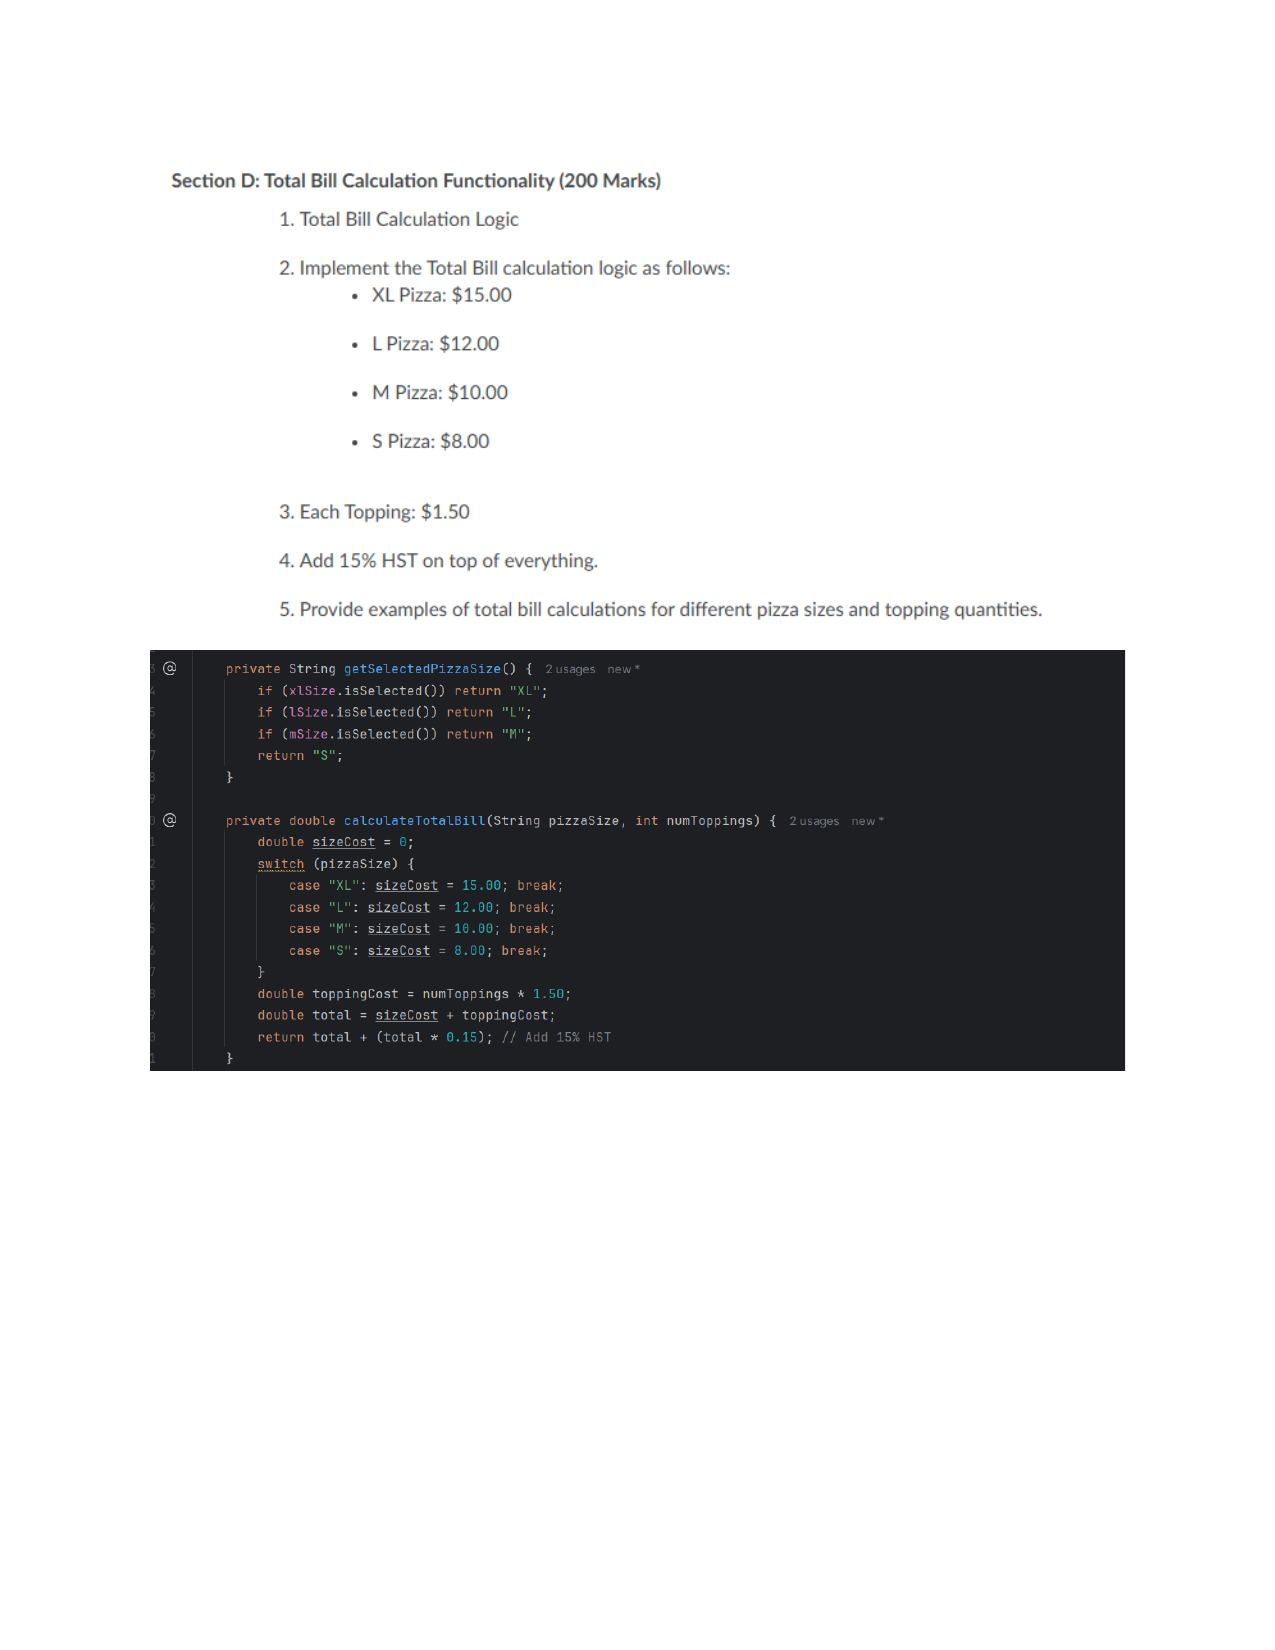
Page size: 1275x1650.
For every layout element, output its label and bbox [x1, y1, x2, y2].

picture [150, 650, 1125, 1071]
picture [150, 150, 1125, 629]
